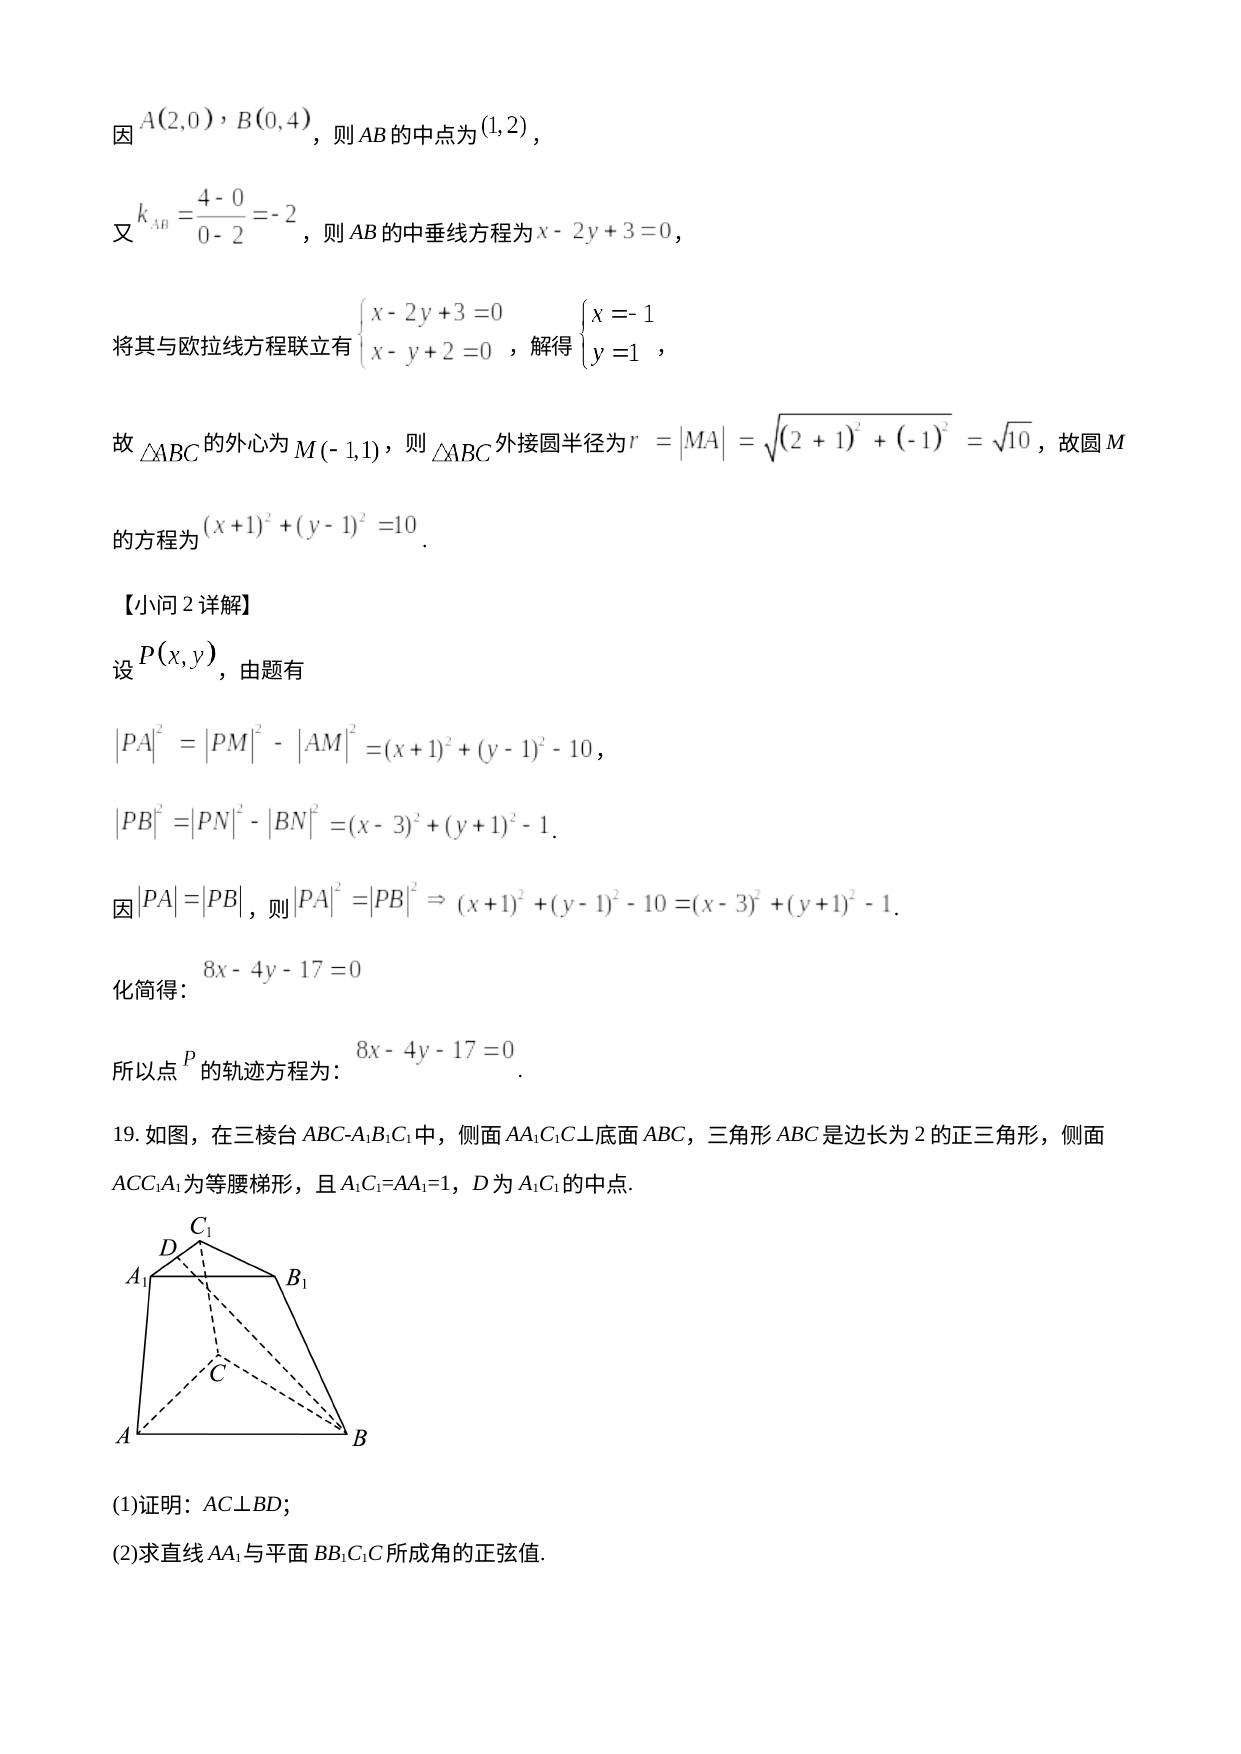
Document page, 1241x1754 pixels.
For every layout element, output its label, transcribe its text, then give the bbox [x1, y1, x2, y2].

text 因，则AB的中点为， [112, 102, 1128, 167]
text 将其与欧拉线方程联立有，解得， [112, 296, 1128, 393]
text (1)证明：AC⊥BD； [112, 1487, 1128, 1520]
text 因，则. [112, 875, 1128, 940]
text ， [112, 717, 1128, 782]
text (2)求直线AA1与平面BB1C1C所成角的正弦值. [112, 1536, 1128, 1568]
picture [112, 1215, 369, 1448]
text 所以点的轨迹方程为：. [112, 1037, 1128, 1102]
text . [112, 798, 1128, 863]
text 设，由题有 [112, 636, 1128, 701]
text 【小问2详解】 [112, 588, 1128, 620]
text 又，则AB的中垂线方程为， [112, 183, 1128, 280]
text 化简得： [112, 956, 1128, 1021]
text 故的外心为，则外接圆半径为，故圆M的方程为. [112, 409, 1128, 572]
text 19. 如图，在三棱台ABC-A1B1C1中，侧面AA1C1C⊥底面ABC，三角形ABC是边长为2的正三角形，侧面ACC1A1为等腰梯形，且A1C1=AA1=1，D为A1C1的中点. [112, 1118, 1128, 1199]
